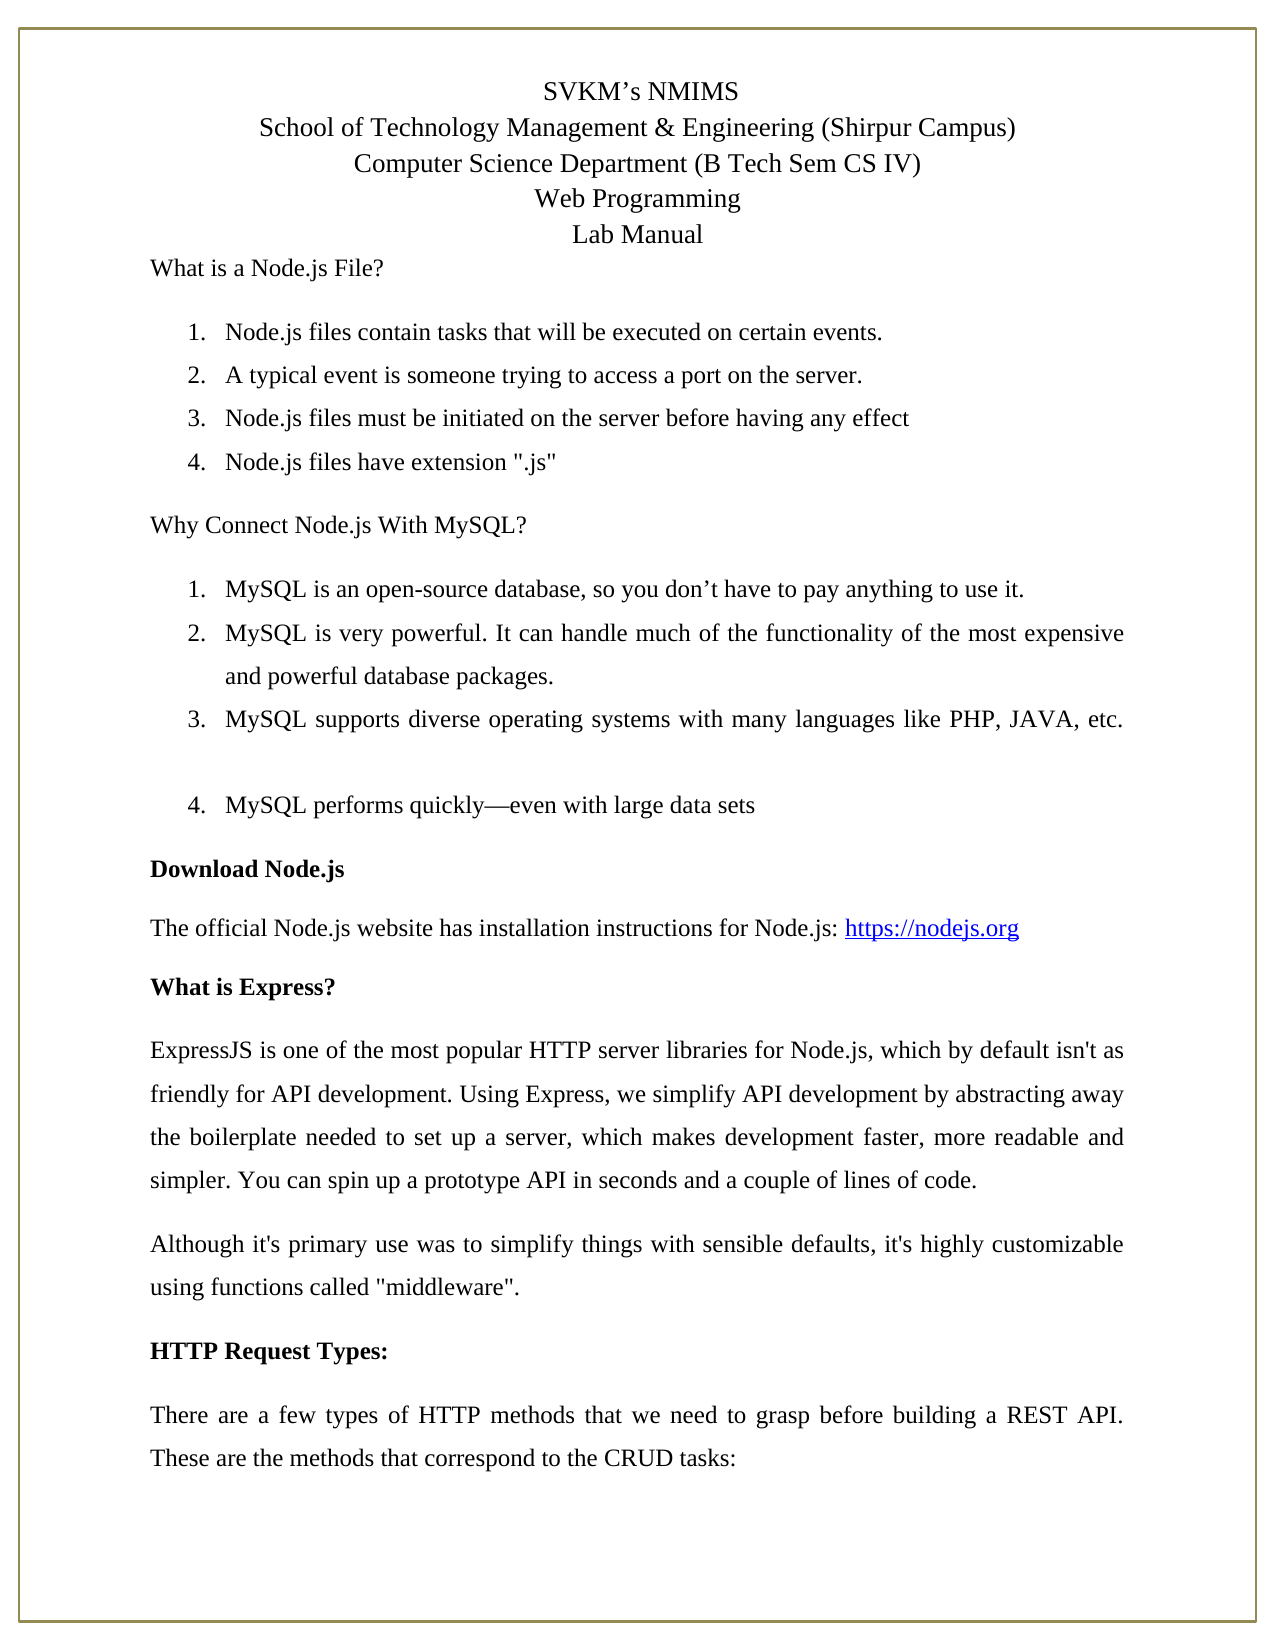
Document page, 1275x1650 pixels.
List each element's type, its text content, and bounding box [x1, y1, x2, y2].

list Node.js files must be initiated on the server before having any effect [187, 403, 1125, 432]
text Why Connect Node.js With MySQL? [150, 511, 1125, 539]
text What is Express? [150, 972, 1125, 1000]
list A typical event is someone trying to access a port on the server. [187, 360, 1125, 389]
text Although it's primary use was to simplify things with sensible defaults, it's highly customizable using functions called "middleware". [150, 1229, 1125, 1301]
text What is a Node.js File? [150, 253, 1125, 282]
list Node.js files contain tasks that will be executed on certain events. [187, 317, 1125, 346]
text HTTP Request Types: [150, 1336, 1125, 1365]
list MySQL performs quickly—even with large data sets [187, 790, 1125, 819]
list MySQL is an open-source database, so you don’t have to pay anything to use it. [187, 574, 1125, 603]
list MySQL supports diverse operating systems with many languages like PHP, JAVA, etc. [187, 704, 1125, 776]
text ExpressJS is one of the most popular HTTP server libraries for Node.js, which by default isn't as friendly for API development. Using Express, we simplify API development by abstracting away the boilerplate needed to set up a server, which makes development faster, more readable and simpler. You can spin up a prototype API in seconds and a couple of lines of code. [150, 1036, 1125, 1194]
text There are a few types of HTTP methods that we need to grasp before building a REST API. These are the methods that correspond to the CRUD tasks: [150, 1400, 1125, 1472]
list Node.js files have extension ".js" [187, 447, 1125, 475]
subtitle Download Node.js [150, 854, 1125, 883]
list MySQL is very powerful. It can handle much of the functionality of the most expensive and powerful database packages. [187, 618, 1125, 689]
text The official Node.js website has installation instructions for Node.js: https://nodejs.org [150, 913, 1125, 942]
